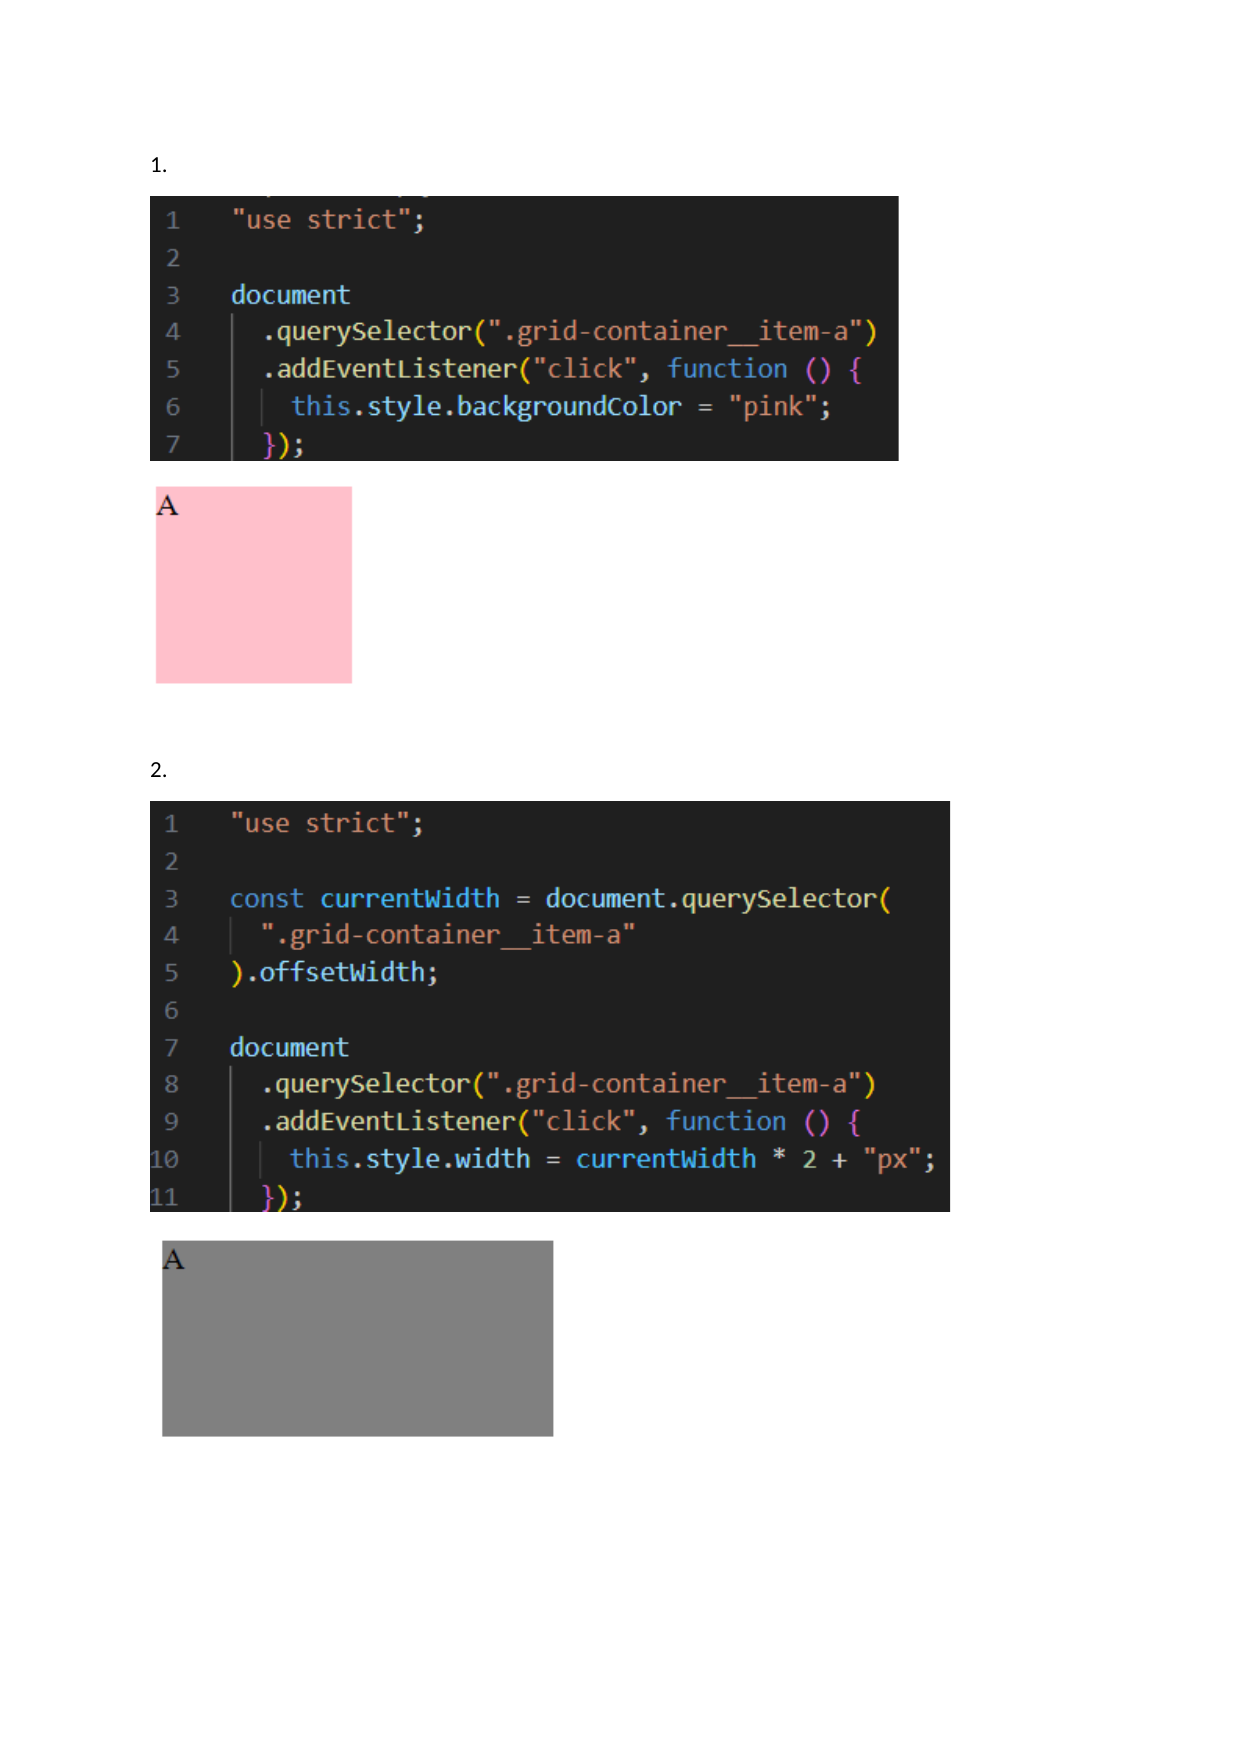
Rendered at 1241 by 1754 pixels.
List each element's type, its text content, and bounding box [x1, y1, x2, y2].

text 1. [150, 150, 1090, 178]
text 2. [150, 755, 1090, 783]
picture [150, 801, 951, 1212]
picture [150, 479, 357, 690]
picture [150, 1230, 563, 1451]
picture [150, 196, 899, 461]
